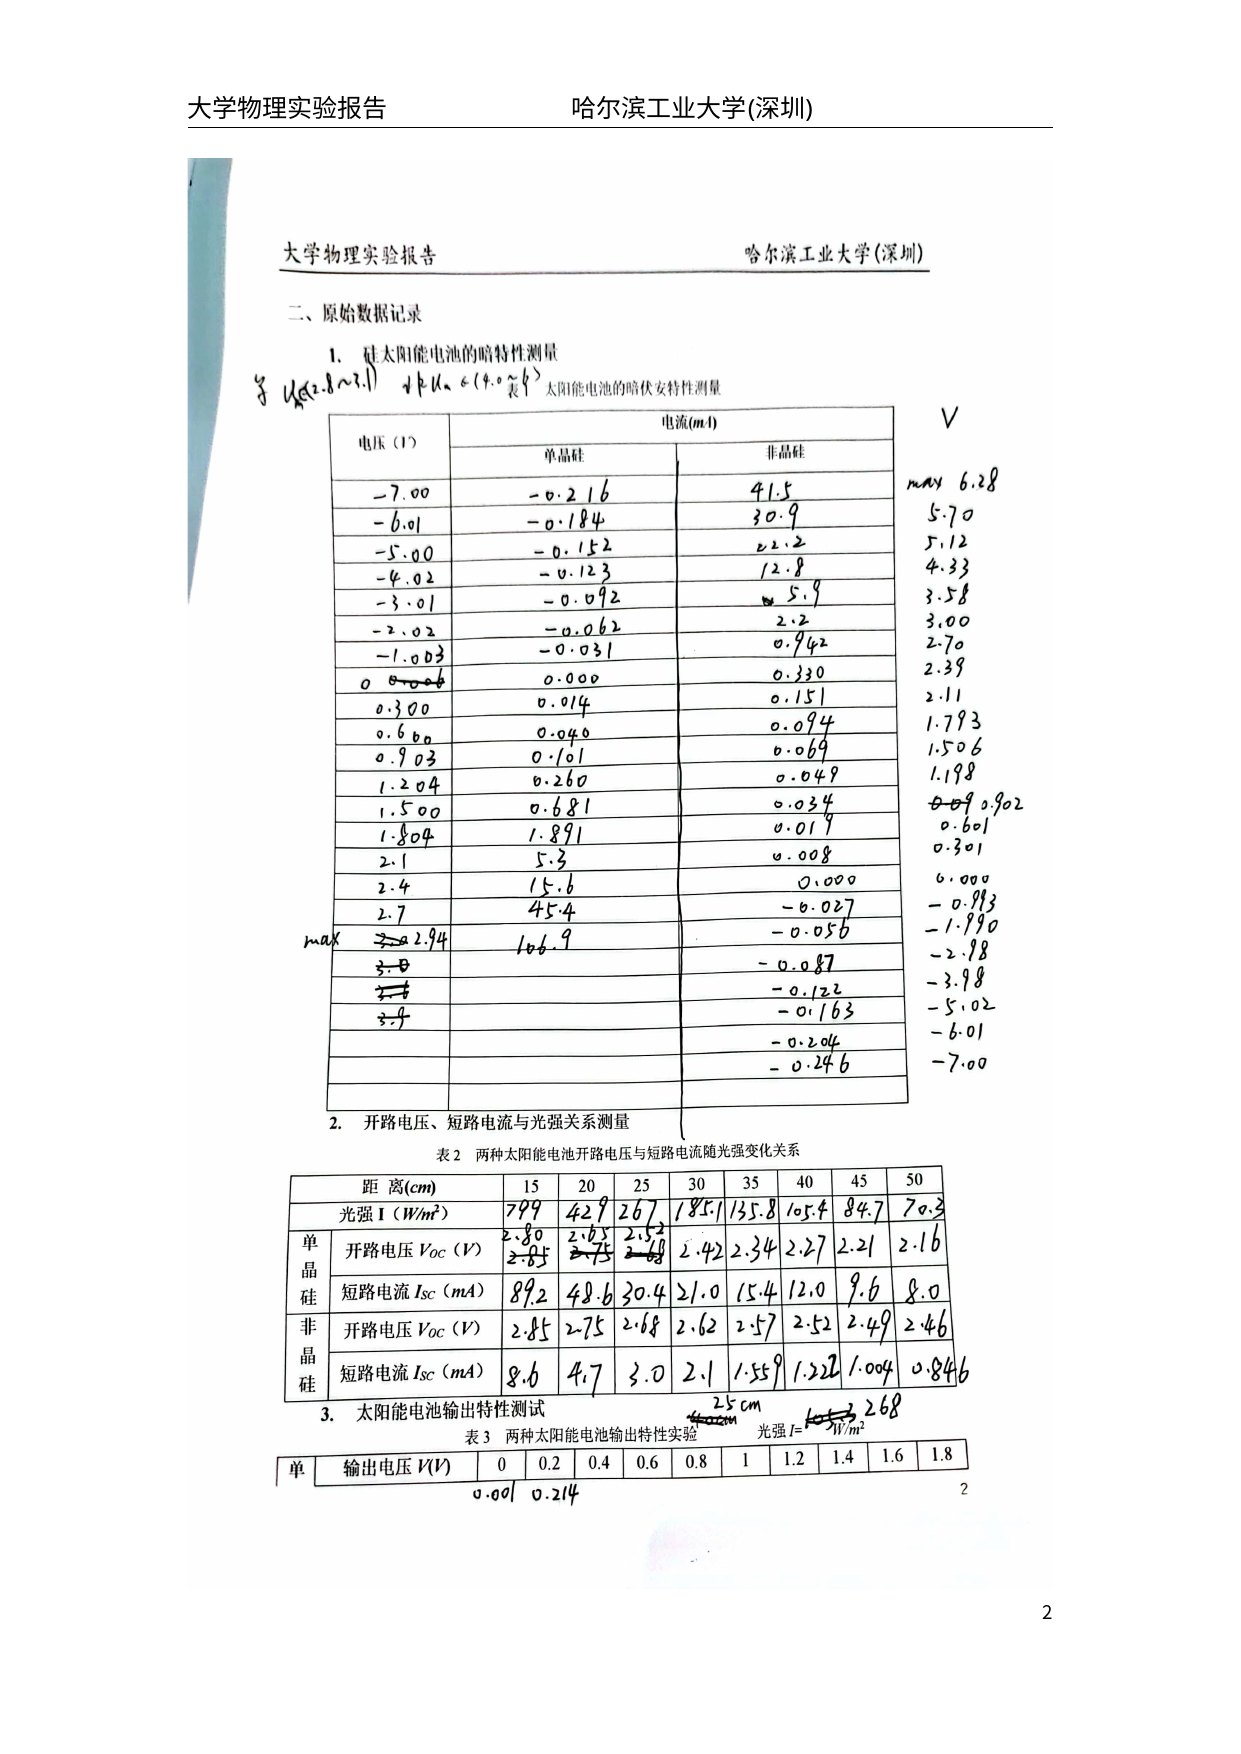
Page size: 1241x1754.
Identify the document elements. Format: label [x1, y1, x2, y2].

picture [187, 158, 1053, 1589]
